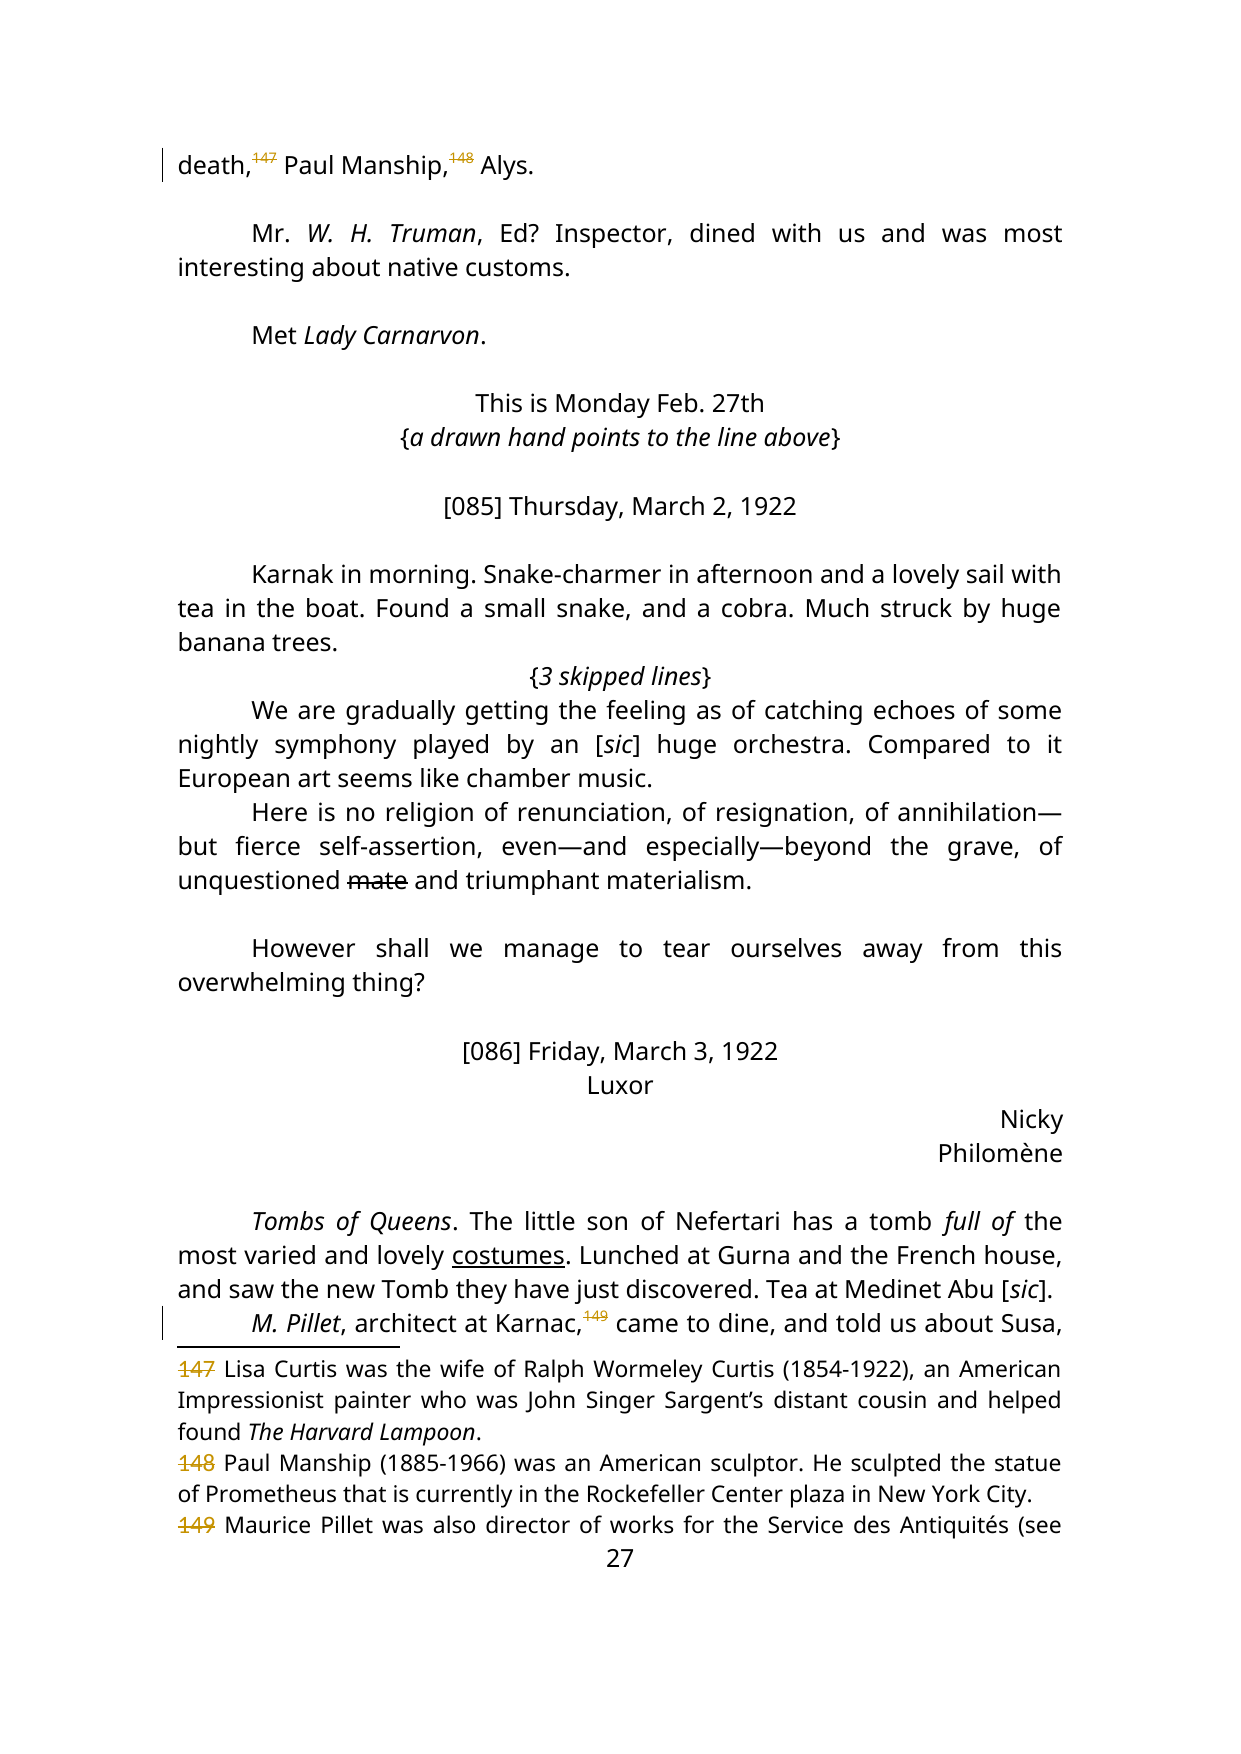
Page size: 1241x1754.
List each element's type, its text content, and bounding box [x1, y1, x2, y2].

text [085] Thursday, March 2, 1922 [177, 488, 1063, 522]
text Mr. W. H. Truman, Ed? Inspector, dined with us and was most interesting about native customs. [177, 216, 1063, 284]
text Karnak in morning. Snake-charmer in afternoon and a lovely sail with tea in the boat. Found a small snake, and a cobra. Much struck by huge banana trees. [177, 556, 1063, 658]
text However shall we manage to tear ourselves away from this overwhelming thing? [177, 931, 1063, 999]
text {3 skipped lines} [177, 658, 1063, 693]
text {a drawn hand points to the line above} [177, 420, 1063, 454]
text Nicky [177, 1101, 1063, 1135]
text We are gradually getting the feeling as of catching echoes of some nightly symphony played by an [sic] huge orchestra. Compared to it European art seems like chamber music. [177, 693, 1063, 795]
text Philomène [177, 1135, 1063, 1169]
text [086] Friday, March 3, 1922 [177, 1033, 1063, 1067]
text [177, 1306, 1063, 1340]
text Luxor [177, 1067, 1063, 1101]
text Met Lady Carnarvon. [177, 318, 1063, 352]
text Tombs of Queens. The little son of Nefertari has a tomb full of the most varied and lovely costumes. Lunched at Gurna and the French house, and saw the new Tomb they have just discovered. Tea at Medinet Abu [sic]. [177, 1203, 1063, 1306]
text This is Monday Feb. 27th [177, 386, 1063, 420]
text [177, 148, 1063, 182]
text Here is no religion of renunciation, of resignation, of annihilation—but fierce self-assertion, even—and especially—beyond the grave, of unquestioned mate and triumphant materialism. [177, 795, 1063, 897]
